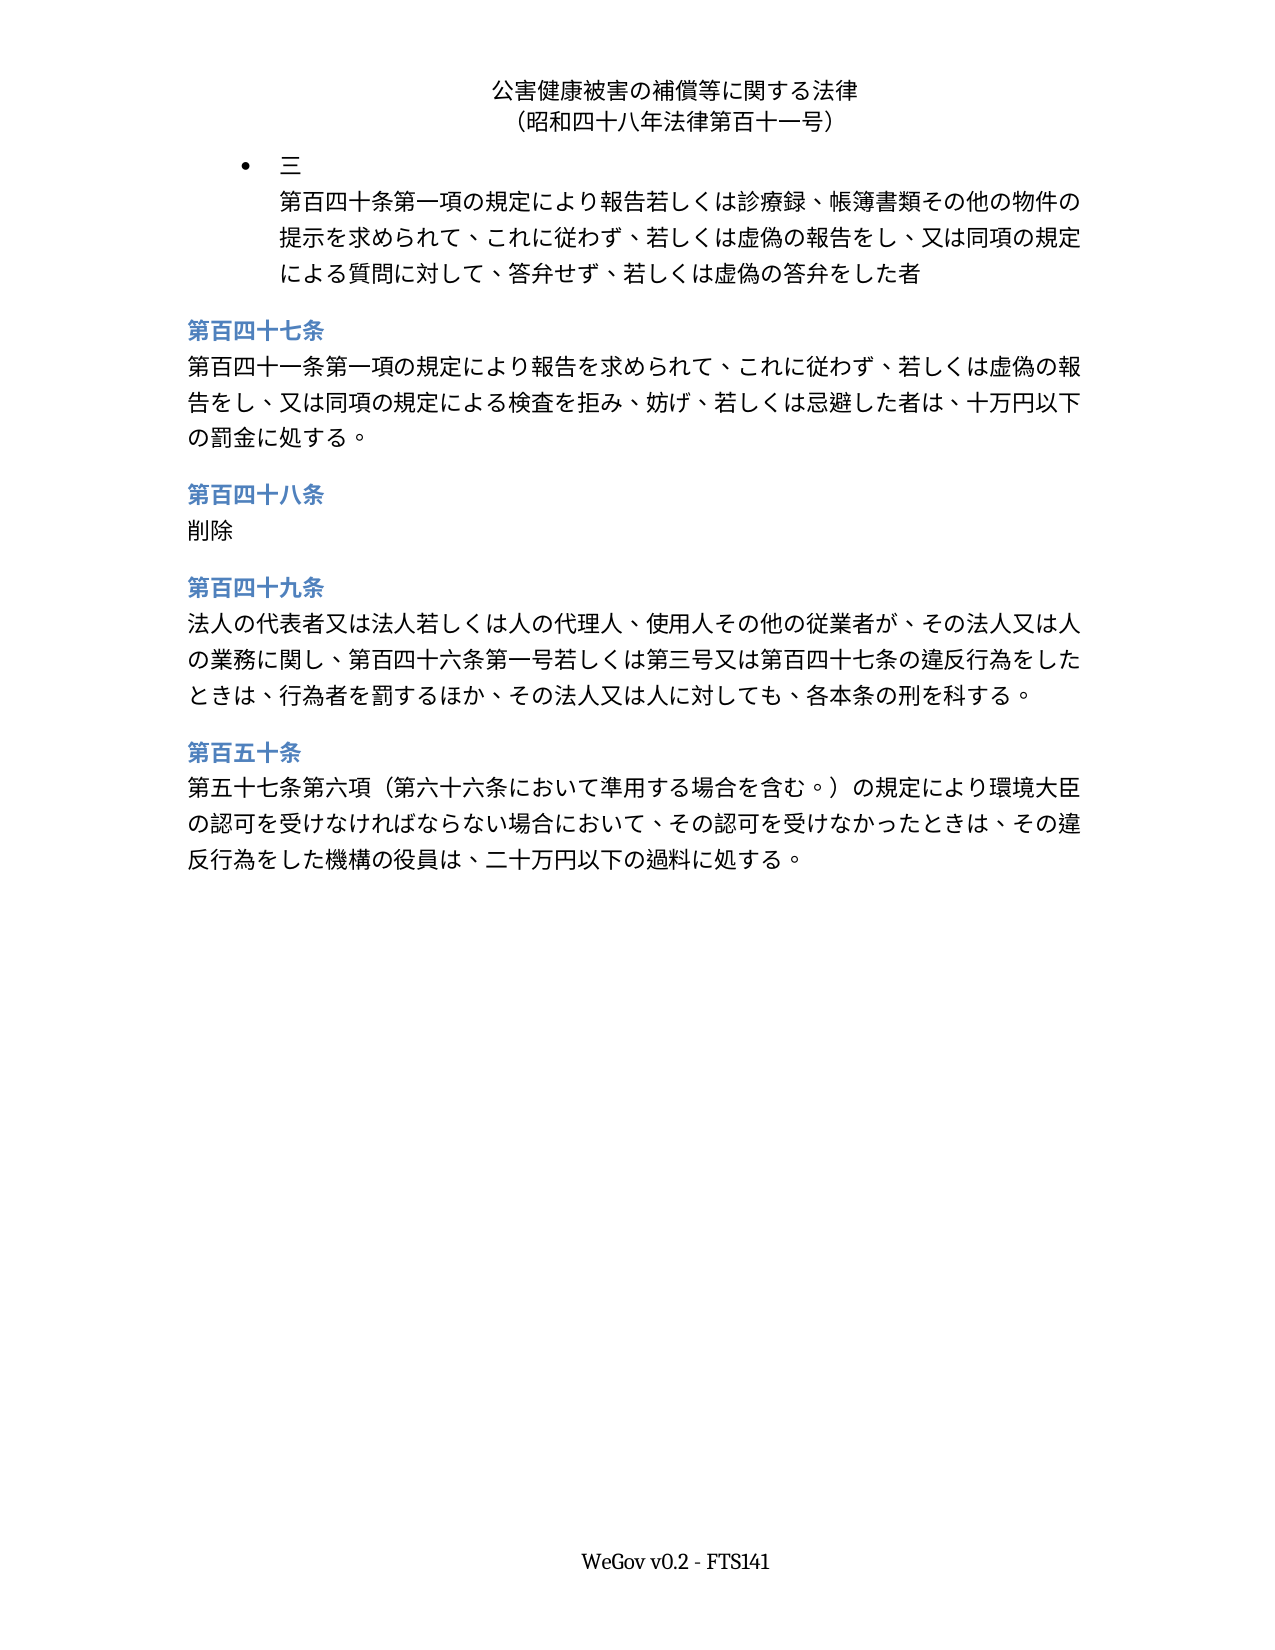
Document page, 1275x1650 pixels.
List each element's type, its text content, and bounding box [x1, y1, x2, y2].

text 削除 [187, 515, 1087, 546]
subtitle 第百五十条 [187, 736, 1087, 768]
list 三 第百四十条第一項の規定により報告若しくは診療録、帳簿書類その他の物件の提示を求められて、これに従わず、若しくは虚偽の報告をし、又は同項の規定による質問に対して、答弁せず、若しくは虚偽の答弁をした者 [242, 150, 1087, 289]
subtitle 第百四十七条 [187, 314, 1087, 346]
subtitle 第百四十九条 [187, 572, 1087, 603]
subtitle 第百四十八条 [187, 479, 1087, 510]
text 第五十七条第六項（第六十六条において準用する場合を含む。）の規定により環境大臣の認可を受けなければならない場合において、その認可を受けなかったときは、その違反行為をした機構の役員は、二十万円以下の過料に処する。 [187, 772, 1087, 876]
text 第百四十一条第一項の規定により報告を求められて、これに従わず、若しくは虚偽の報告をし、又は同項の規定による検査を拒み、妨げ、若しくは忌避した者は、十万円以下の罰金に処する。 [187, 351, 1087, 454]
text 法人の代表者又は法人若しくは人の代理人、使用人その他の従業者が、その法人又は人の業務に関し、第百四十六条第一号若しくは第三号又は第百四十七条の違反行為をしたときは、行為者を罰するほか、その法人又は人に対しても、各本条の刑を科する。 [187, 608, 1087, 711]
